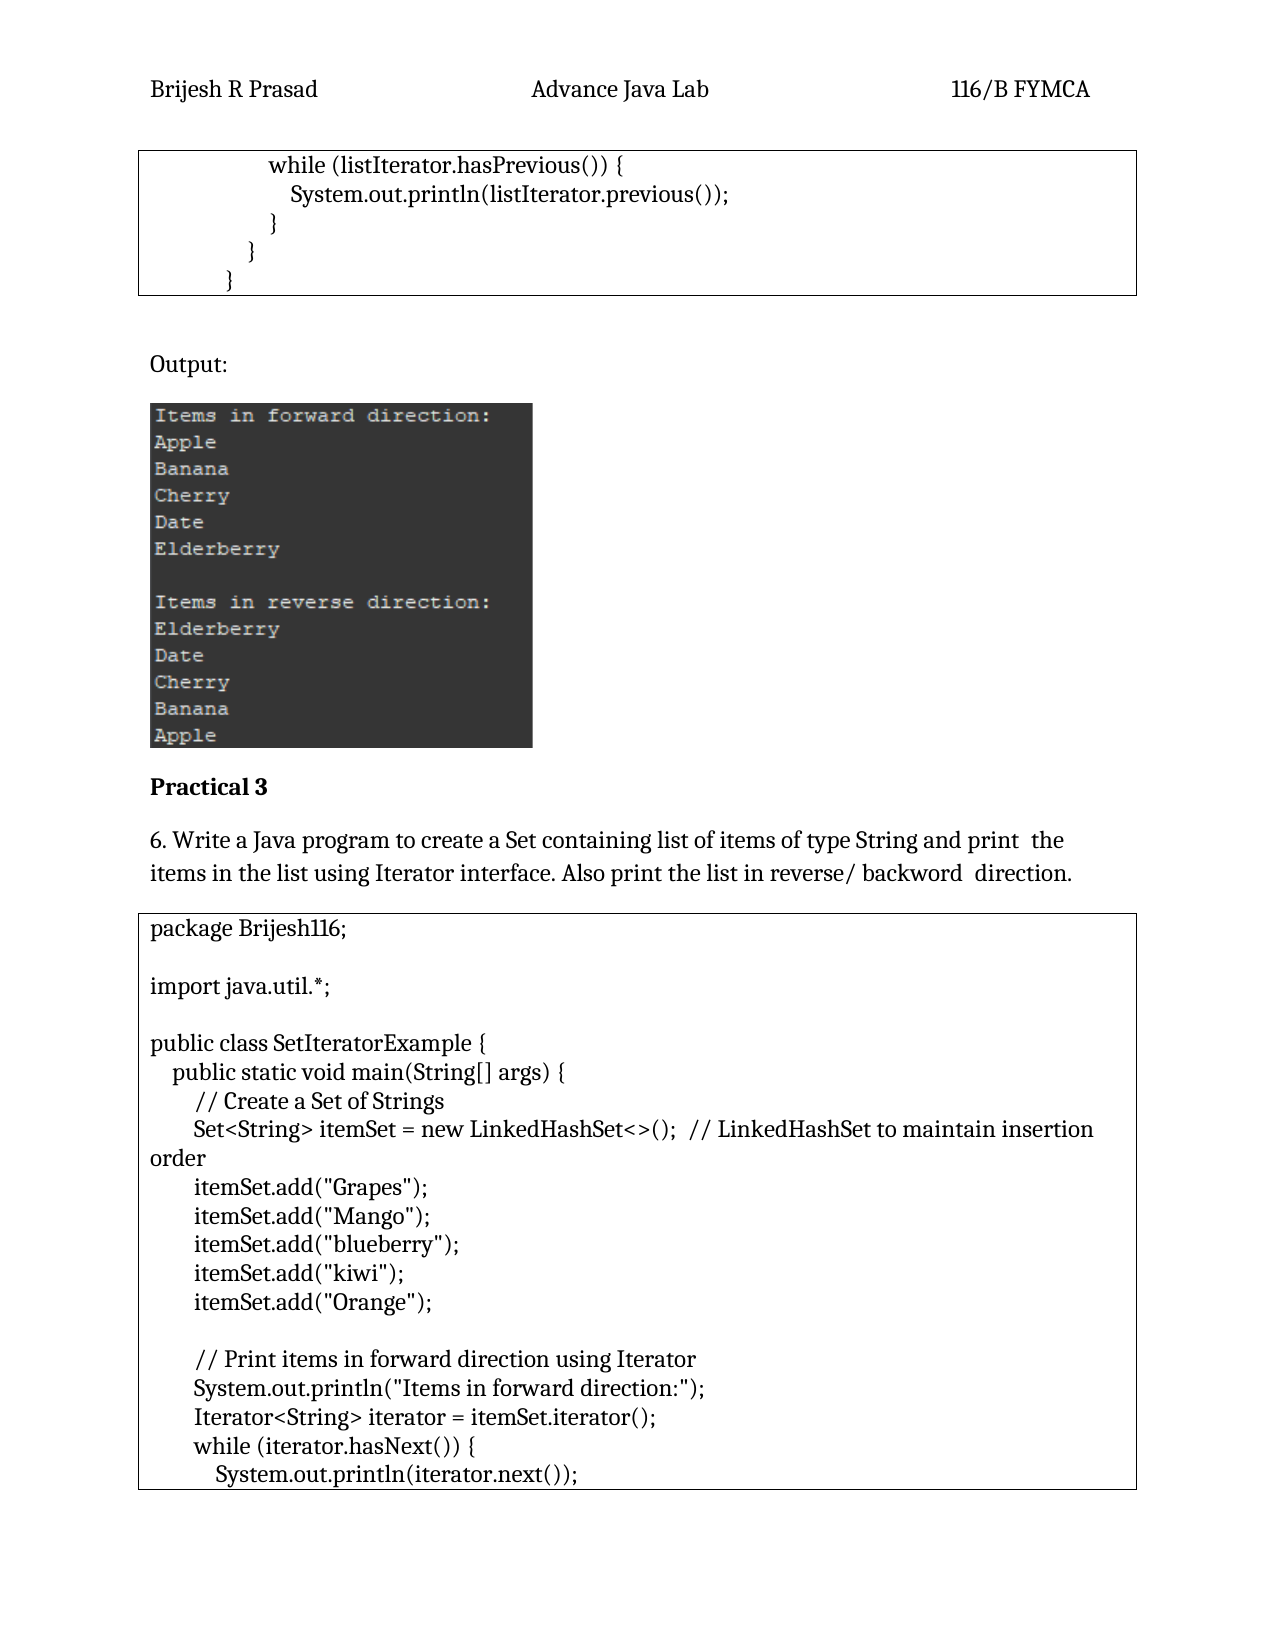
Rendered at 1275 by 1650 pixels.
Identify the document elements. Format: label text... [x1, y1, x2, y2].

text Output: [150, 350, 1125, 378]
text Practical 3 [150, 772, 1125, 801]
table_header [139, 914, 1136, 1489]
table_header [139, 151, 1136, 295]
picture [150, 403, 533, 748]
text 6. Write a Java program to create a Set containing list of items of type String and print the items in the list using Iterator interface. Also print the list in reverse/ backword direction. [150, 826, 1125, 888]
